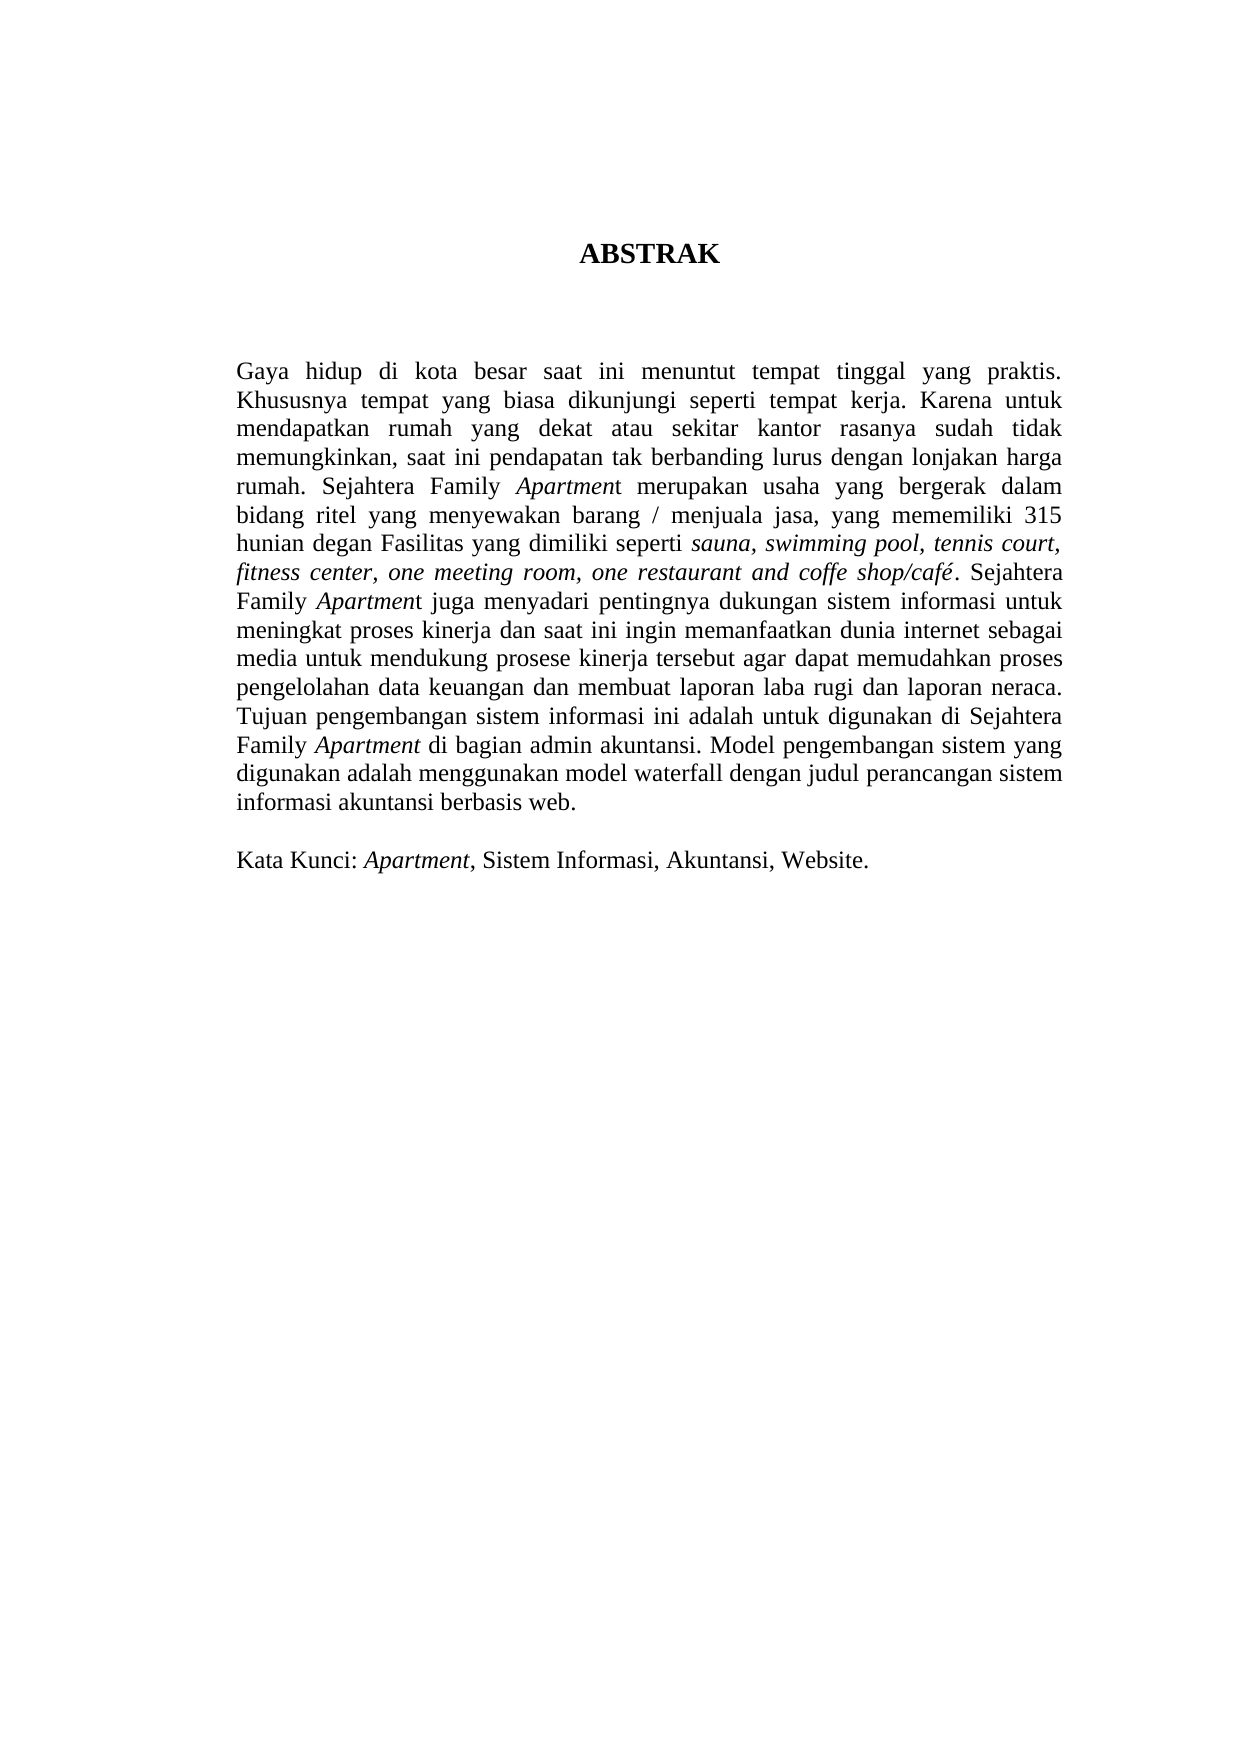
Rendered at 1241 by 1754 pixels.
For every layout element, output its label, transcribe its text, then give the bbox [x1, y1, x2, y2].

text Kata Kunci: Apartment, Sistem Informasi, Akuntansi, Website. [236, 845, 1063, 873]
text Gaya hidup di kota besar saat ini menuntut tempat tinggal yang praktis. Khususnya tempat yang biasa dikunjungi seperti tempat kerja. Karena untuk mendapatkan rumah yang dekat atau sekitar kantor rasanya sudah tidak memungkinkan, saat ini pendapatan tak berbanding lurus dengan lonjakan harga rumah. Sejahtera Family Apartment merupakan usaha yang bergerak dalam bidang ritel yang menyewakan barang / menjuala jasa, yang mememiliki 315 hunian degan Fasilitas yang dimiliki seperti sauna, swimming pool, tennis court, fitness center, one meeting room, one restaurant and coffe shop/café. Sejahtera Family Apartment juga menyadari pentingnya dukungan sistem informasi untuk meningkat proses kinerja dan saat ini ingin memanfaatkan dunia internet sebagai media untuk mendukung prosese kinerja tersebut agar dapat memudahkan proses pengelolahan data keuangan dan membuat laporan laba rugi dan laporan neraca. Tujuan pengembangan sistem informasi ini adalah untuk digunakan di Sejahtera Family Apartment di bagian admin akuntansi. Model pengembangan sistem yang digunakan adalah menggunakan model waterfall dengan judul perancangan sistem informasi akuntansi berbasis web. [236, 356, 1063, 816]
subtitle ABSTRAK [236, 236, 1063, 270]
